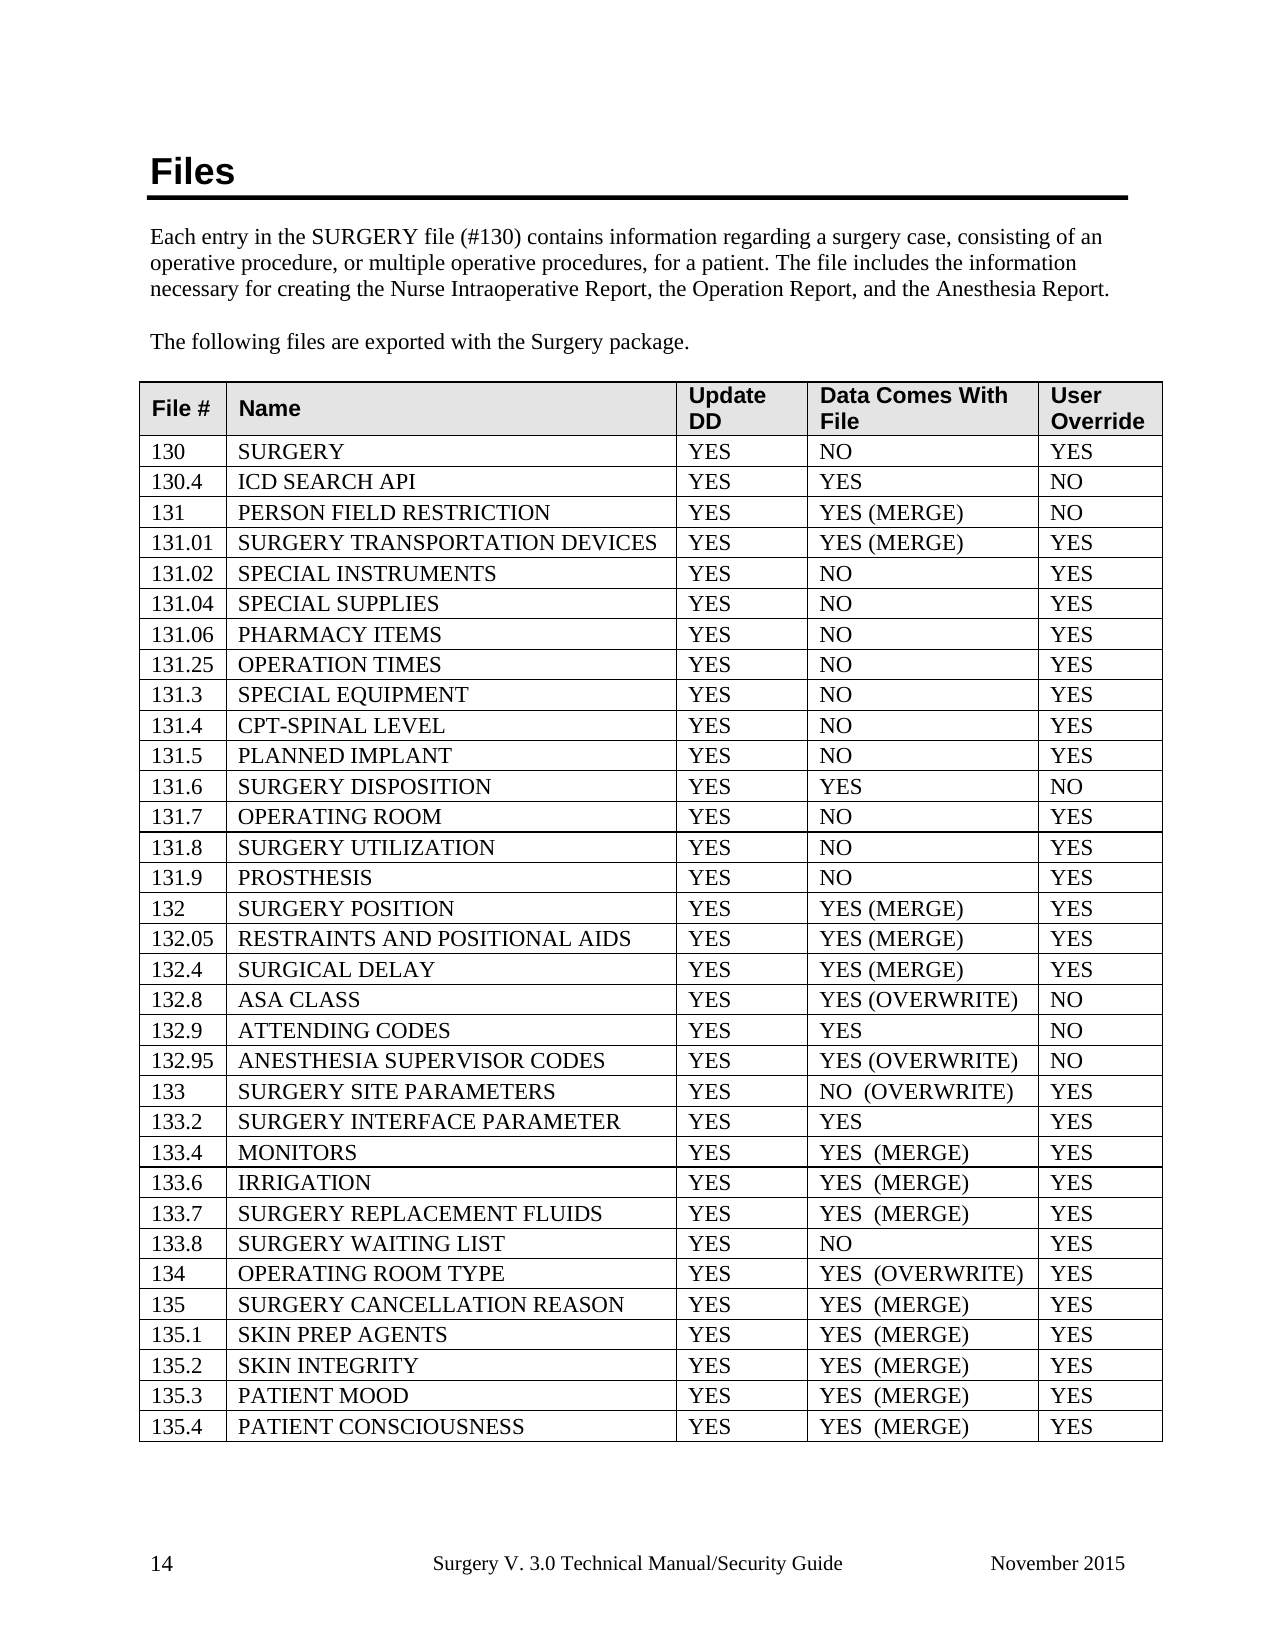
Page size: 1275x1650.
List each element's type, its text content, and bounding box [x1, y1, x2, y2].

table_cell YES [1039, 589, 1162, 618]
table_cell 134 [140, 1259, 226, 1288]
table_cell 130.4 [140, 467, 226, 496]
table_cell 131.4 [140, 711, 226, 740]
table_cell YES [677, 863, 807, 892]
table_cell 131.6 [140, 771, 226, 801]
table_cell NO [1039, 1046, 1162, 1075]
table_cell YES [677, 650, 807, 679]
table_cell SPECIAL SUPPLIES [227, 589, 676, 618]
table_cell MONITORS [227, 1137, 676, 1166]
table_cell NO [808, 1229, 1038, 1258]
table_cell 133.6 [140, 1168, 226, 1197]
table_cell YES [808, 467, 1038, 496]
table_cell 132.95 [140, 1046, 226, 1075]
table_cell YES [1039, 741, 1162, 770]
table_cell PROSTHESIS [227, 863, 676, 892]
table_cell NO [808, 802, 1038, 831]
table_cell CPT-SPINAL LEVEL [227, 711, 676, 740]
table_cell YES [1039, 1168, 1162, 1197]
table_header Data Comes With File [808, 383, 1038, 435]
table_cell YES (MERGE) [808, 1411, 1038, 1441]
table_cell 135 [140, 1289, 226, 1319]
table_cell YES [677, 893, 807, 923]
table_cell OPERATION TIMES [227, 650, 676, 679]
table_cell YES [1039, 1137, 1162, 1166]
table_cell YES [1039, 619, 1162, 648]
table_cell PATIENT CONSCIOUSNESS [227, 1411, 676, 1441]
table_cell 135.1 [140, 1320, 226, 1349]
table_cell YES [677, 1107, 807, 1136]
table_cell 131.01 [140, 528, 226, 557]
table_cell 133 [140, 1076, 226, 1106]
table_cell NO [808, 741, 1038, 770]
table_cell SURGERY WAITING LIST [227, 1229, 676, 1258]
table_cell PATIENT MOOD [227, 1381, 676, 1410]
table_cell YES [1039, 802, 1162, 831]
text The following files are exported with the Surgery package. [150, 328, 1175, 354]
table_cell NO [808, 619, 1038, 648]
table_cell YES [1039, 436, 1162, 466]
table_cell YES [677, 1076, 807, 1106]
table_cell ATTENDING CODES [227, 1015, 676, 1044]
table_cell YES [1039, 558, 1162, 588]
table_cell NO [808, 558, 1038, 588]
table_cell 131.7 [140, 802, 226, 831]
table_cell 131.9 [140, 863, 226, 892]
table_cell NO [808, 863, 1038, 892]
table_cell YES [1039, 650, 1162, 679]
table_cell 133.7 [140, 1198, 226, 1227]
table_cell YES [1039, 1289, 1162, 1319]
table_cell YES (OVERWRITE) [808, 985, 1038, 1014]
table_cell YES [1039, 893, 1162, 923]
table_cell YES (MERGE) [808, 1168, 1038, 1197]
table_cell SURGICAL DELAY [227, 954, 676, 984]
table_cell YES [1039, 924, 1162, 953]
table_cell 131.5 [140, 741, 226, 770]
table_cell YES (MERGE) [808, 1320, 1038, 1349]
table_cell SURGERY REPLACEMENT FLUIDS [227, 1198, 676, 1227]
table_cell YES (MERGE) [808, 1289, 1038, 1319]
table_cell YES [808, 1107, 1038, 1136]
table_cell 131 [140, 497, 226, 527]
table_cell YES (OVERWRITE) [808, 1046, 1038, 1075]
table_cell YES (MERGE) [808, 924, 1038, 953]
table_cell YES [808, 1015, 1038, 1044]
table_cell SURGERY INTERFACE PARAMETER [227, 1107, 676, 1136]
table_cell SURGERY POSITION [227, 893, 676, 923]
table_cell YES [677, 1381, 807, 1410]
table_cell YES (MERGE) [808, 528, 1038, 557]
table_cell YES [808, 771, 1038, 801]
table_cell YES [1039, 1198, 1162, 1227]
table_cell YES [1039, 833, 1162, 862]
table_cell 132.9 [140, 1015, 226, 1044]
table_cell 133.8 [140, 1229, 226, 1258]
table_cell NO [1039, 771, 1162, 801]
table_cell YES [1039, 1107, 1162, 1136]
table_cell YES [1039, 711, 1162, 740]
table_cell NO [808, 436, 1038, 466]
table_cell YES [677, 1198, 807, 1227]
table_cell 132 [140, 893, 226, 923]
table_header File # [140, 383, 226, 435]
table_cell 131.04 [140, 589, 226, 618]
table_cell SKIN INTEGRITY [227, 1350, 676, 1380]
table_cell YES [677, 497, 807, 527]
table_cell YES [1039, 1229, 1162, 1258]
table_cell 135.4 [140, 1411, 226, 1441]
table_cell YES [1039, 954, 1162, 984]
table_cell 131.25 [140, 650, 226, 679]
table_cell PERSON FIELD RESTRICTION [227, 497, 676, 527]
table_cell YES [677, 467, 807, 496]
table_cell NO [1039, 497, 1162, 527]
subtitle Files [150, 149, 1175, 193]
table_cell YES (MERGE) [808, 1350, 1038, 1380]
table_cell SURGERY SITE PARAMETERS [227, 1076, 676, 1106]
table_cell 131.3 [140, 680, 226, 709]
table_cell ASA CLASS [227, 985, 676, 1014]
table_cell NO [808, 833, 1038, 862]
table_cell YES [677, 1259, 807, 1288]
table_cell 135.2 [140, 1350, 226, 1380]
table_cell YES [1039, 528, 1162, 557]
table_cell YES [677, 1168, 807, 1197]
table_cell NO [808, 650, 1038, 679]
table_cell YES [677, 528, 807, 557]
table_cell YES [677, 771, 807, 801]
table_cell SPECIAL EQUIPMENT [227, 680, 676, 709]
table_cell YES [677, 802, 807, 831]
table_cell YES (OVERWRITE) [808, 1259, 1038, 1288]
table_cell 133.4 [140, 1137, 226, 1166]
table_cell YES (MERGE) [808, 893, 1038, 923]
table_cell YES [1039, 680, 1162, 709]
table_cell YES [677, 833, 807, 862]
table_cell PHARMACY ITEMS [227, 619, 676, 648]
table_cell ANESTHESIA SUPERVISOR CODES [227, 1046, 676, 1075]
table_cell 133.2 [140, 1107, 226, 1136]
table_cell YES [677, 680, 807, 709]
table_cell YES (MERGE) [808, 1381, 1038, 1410]
table_cell YES [1039, 1259, 1162, 1288]
table_cell NO [808, 589, 1038, 618]
table_cell YES [1039, 1381, 1162, 1410]
table_header Update DD [677, 383, 807, 435]
table_cell YES (MERGE) [808, 1198, 1038, 1227]
table_cell 131.06 [140, 619, 226, 648]
table_cell YES [1039, 1076, 1162, 1106]
table_cell 135.3 [140, 1381, 226, 1410]
table_cell YES [677, 589, 807, 618]
table_cell NO [1039, 1015, 1162, 1044]
table_cell SKIN PREP AGENTS [227, 1320, 676, 1349]
table_cell ICD SEARCH API [227, 467, 676, 496]
table_cell YES [677, 1046, 807, 1075]
table_cell YES [677, 1411, 807, 1441]
table_cell IRRIGATION [227, 1168, 676, 1197]
table_cell OPERATING ROOM TYPE [227, 1259, 676, 1288]
table_cell YES [1039, 1320, 1162, 1349]
table_cell SURGERY CANCELLATION REASON [227, 1289, 676, 1319]
table_cell YES (MERGE) [808, 497, 1038, 527]
table_cell YES [1039, 863, 1162, 892]
table_cell YES [677, 985, 807, 1014]
table_cell SURGERY [227, 436, 676, 466]
table_cell 131.02 [140, 558, 226, 588]
table_cell NO [1039, 985, 1162, 1014]
text Each entry in the SURGERY file (#130) contains information regarding a surgery case, consisting of an operative procedure, or multiple operative procedures, for a patient. The file includes the information necessary for creating the Nurse Intraoperative Report, the Operation Report, and the Anesthesia Report. [150, 223, 1113, 302]
table_cell SURGERY DISPOSITION [227, 771, 676, 801]
table_header Name [227, 383, 676, 435]
table_cell YES [1039, 1411, 1162, 1441]
table_cell YES [677, 954, 807, 984]
table_cell YES [677, 1229, 807, 1258]
table_cell YES [677, 1137, 807, 1166]
table_cell YES [677, 558, 807, 588]
table_cell 132.05 [140, 924, 226, 953]
table_cell SURGERY TRANSPORTATION DEVICES [227, 528, 676, 557]
table_cell NO [808, 711, 1038, 740]
table_cell SURGERY UTILIZATION [227, 833, 676, 862]
table_cell NO (OVERWRITE) [808, 1076, 1038, 1106]
table_cell 131.8 [140, 833, 226, 862]
table_cell YES [677, 619, 807, 648]
table_cell YES [677, 1015, 807, 1044]
table_cell YES (MERGE) [808, 1137, 1038, 1166]
table_cell YES (MERGE) [808, 954, 1038, 984]
table_cell YES [677, 711, 807, 740]
table_cell YES [677, 1350, 807, 1380]
table_cell YES [1039, 1350, 1162, 1380]
table_cell RESTRAINTS AND POSITIONAL AIDS [227, 924, 676, 953]
table_cell YES [677, 924, 807, 953]
table_cell NO [808, 680, 1038, 709]
table_cell NO [1039, 467, 1162, 496]
table_cell SPECIAL INSTRUMENTS [227, 558, 676, 588]
table_cell 132.4 [140, 954, 226, 984]
table_cell YES [677, 1320, 807, 1349]
table_cell YES [677, 1289, 807, 1319]
table_cell 130 [140, 436, 226, 466]
table_cell OPERATING ROOM [227, 802, 676, 831]
table_cell PLANNED IMPLANT [227, 741, 676, 770]
table_header User Override [1039, 383, 1162, 435]
table_cell YES [677, 436, 807, 466]
table_cell 132.8 [140, 985, 226, 1014]
table_cell YES [677, 741, 807, 770]
